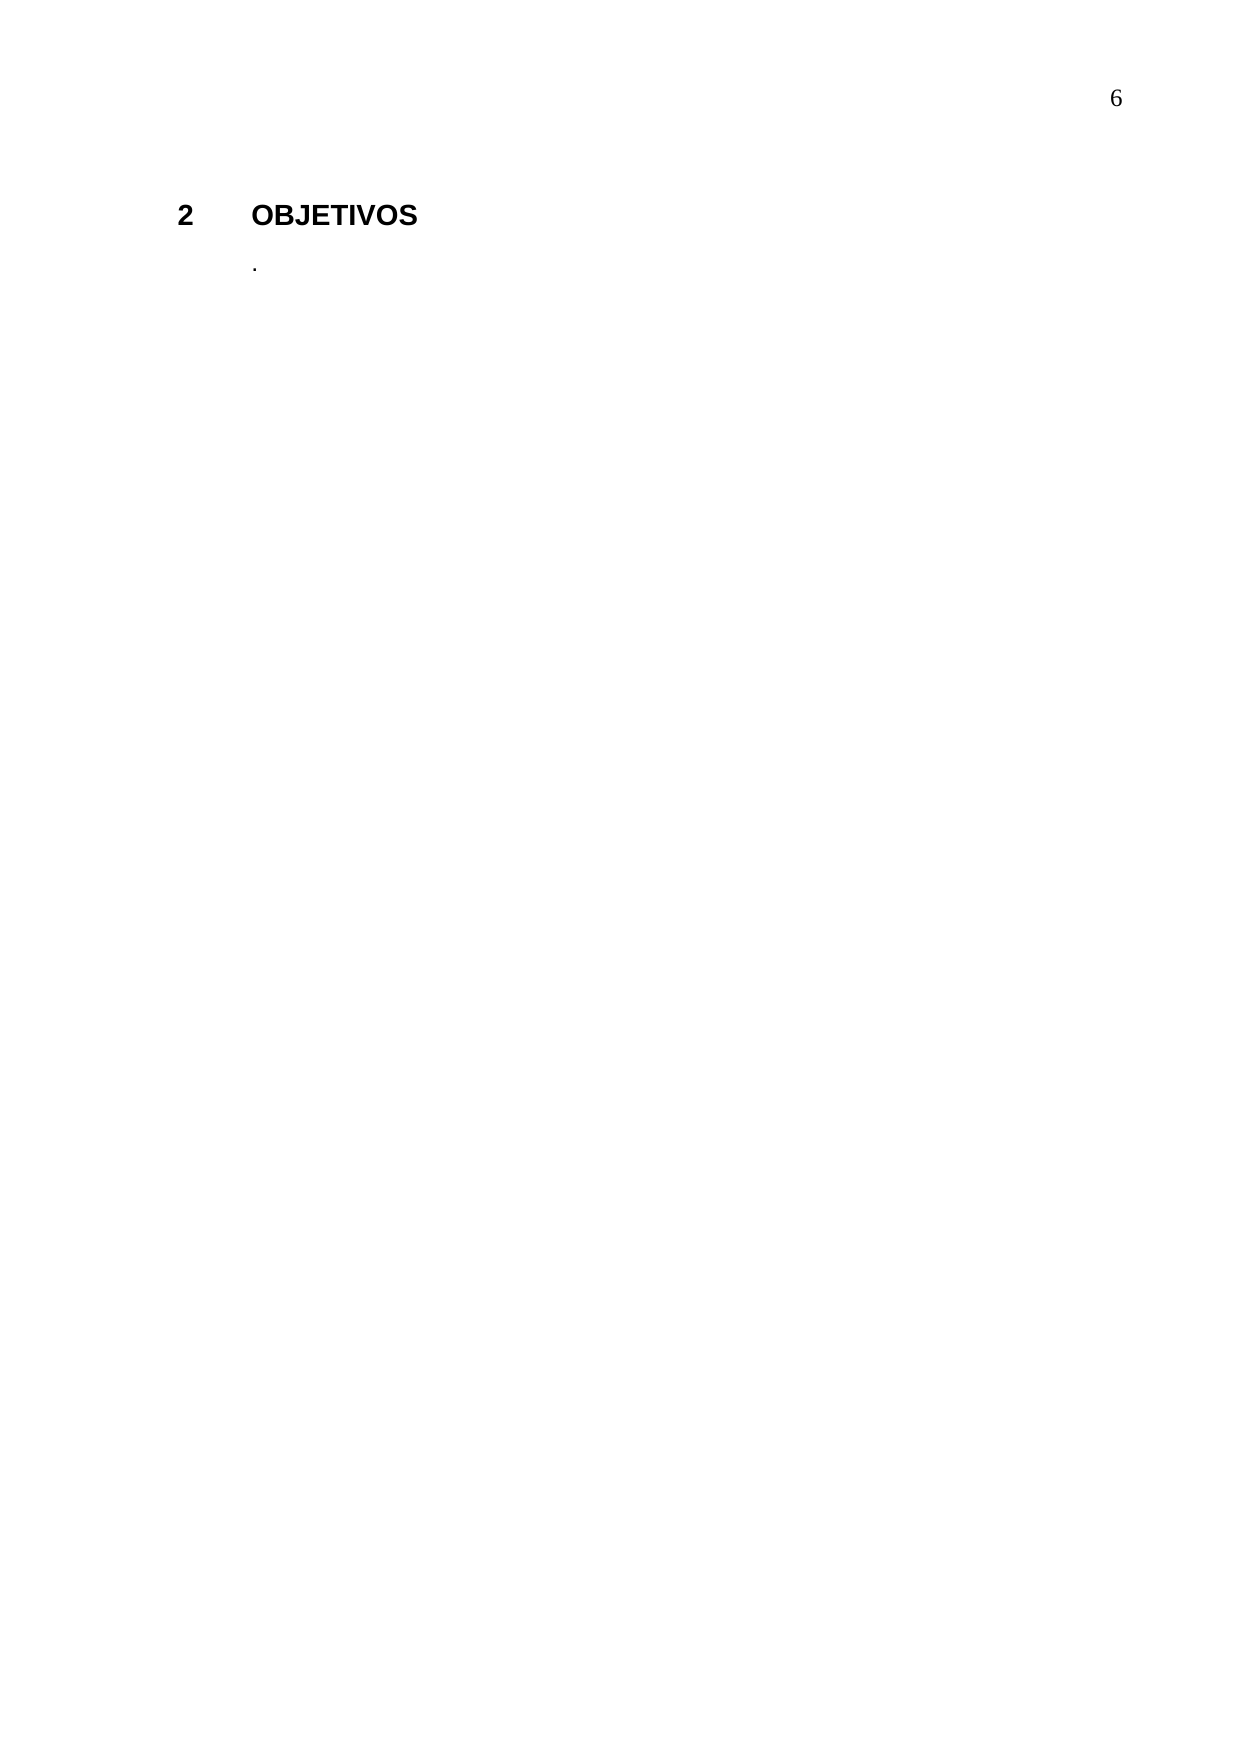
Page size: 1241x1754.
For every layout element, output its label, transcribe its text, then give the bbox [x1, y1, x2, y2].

text . [177, 248, 1122, 277]
subtitle 2 OBJETIVOS [177, 198, 1122, 231]
